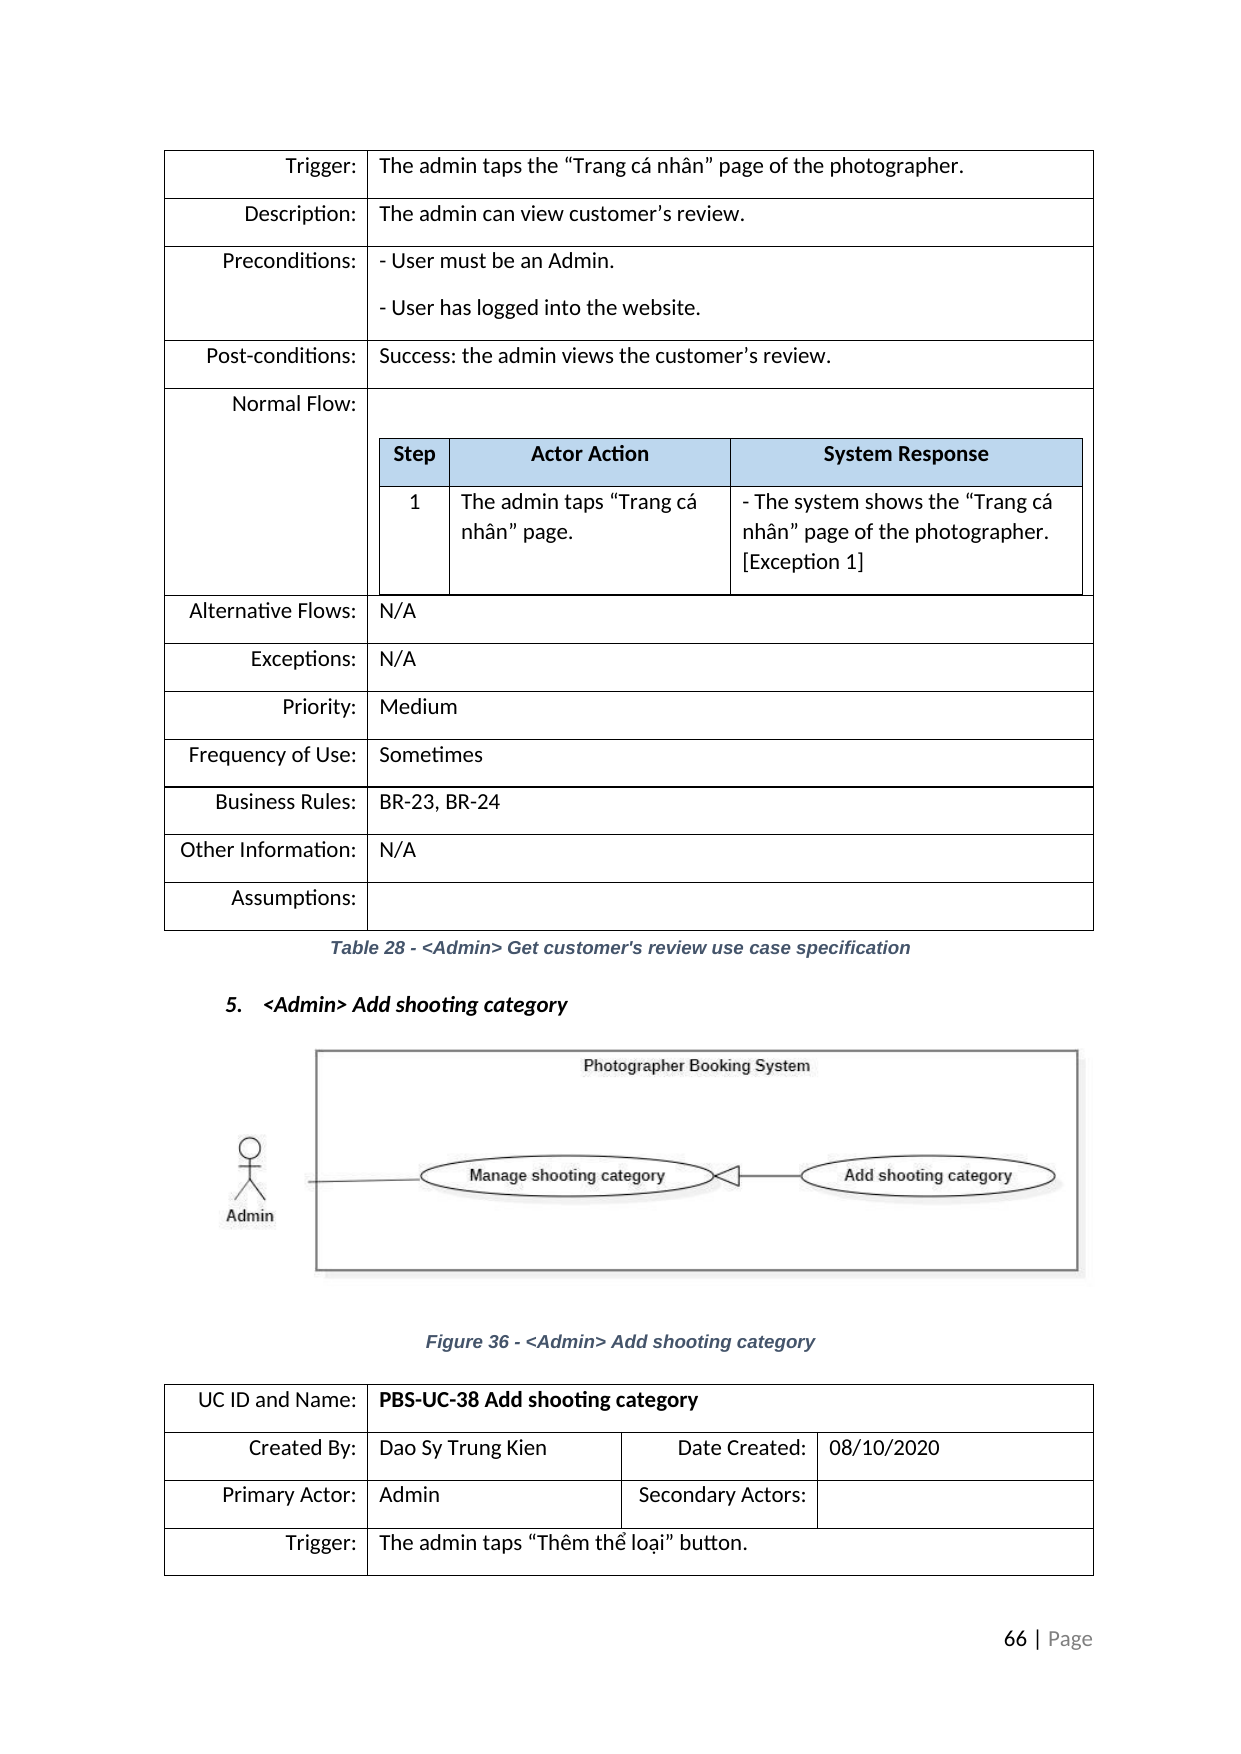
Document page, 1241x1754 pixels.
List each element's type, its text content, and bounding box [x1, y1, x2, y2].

table_cell Admin [368, 1481, 621, 1527]
table_cell Success: the admin views the customer’s review. [368, 341, 1093, 388]
table_header UC ID and Name: [165, 1385, 367, 1432]
table_cell Primary Actor: [165, 1481, 367, 1527]
table_cell The admin can view customer’s review. [368, 199, 1093, 246]
table_cell Exceptions: [165, 644, 367, 691]
table_cell Normal Flow: [165, 389, 367, 595]
table_cell 08/10/2020 [818, 1433, 1093, 1479]
table_cell N/A [368, 644, 1093, 691]
list <Admin> Add shooting category [225, 990, 1093, 1018]
table_cell Created By: [165, 1433, 367, 1479]
table_cell Medium [368, 692, 1093, 739]
table_cell Sometimes [368, 740, 1093, 786]
table_header PBS-UC-38 Add shooting category [368, 1385, 1093, 1432]
table_cell N/A [368, 835, 1093, 882]
table_cell BR-23, BR-24 [368, 788, 1093, 834]
table_cell Secondary Actors: [622, 1481, 817, 1527]
table_cell Alternative Flows: [165, 596, 367, 643]
table_cell Business Rules: [165, 788, 367, 834]
table_cell The admin taps the “Trang cá nhân” page of the photographer. [368, 151, 1093, 198]
table_cell Dao Sy Trung Kien [368, 1433, 621, 1479]
table_cell Preconditions: [165, 247, 367, 340]
table_cell Assumptions: [165, 883, 367, 930]
table_cell Post-conditions: [165, 341, 367, 388]
table_cell [818, 1481, 1093, 1527]
table_cell N/A [368, 596, 1093, 643]
table_cell Trigger: [165, 1529, 367, 1575]
table_cell [368, 883, 1093, 930]
table_cell The admin taps “Thêm thể loại” button. [368, 1529, 1093, 1575]
table_cell Trigger: [165, 151, 367, 198]
picture [181, 1039, 1125, 1318]
table_cell Other Information: [165, 835, 367, 882]
table_cell - User must be an Admin. - User has logged into the website. [368, 247, 1093, 340]
table_cell Date Created: [622, 1433, 817, 1479]
table_cell Priority: [165, 692, 367, 739]
table_cell Description: [165, 199, 367, 246]
table_cell [368, 389, 1093, 595]
text Table 28 - <Admin> Get customer's review use case specification [150, 937, 1093, 959]
table_cell Frequency of Use: [165, 740, 367, 786]
